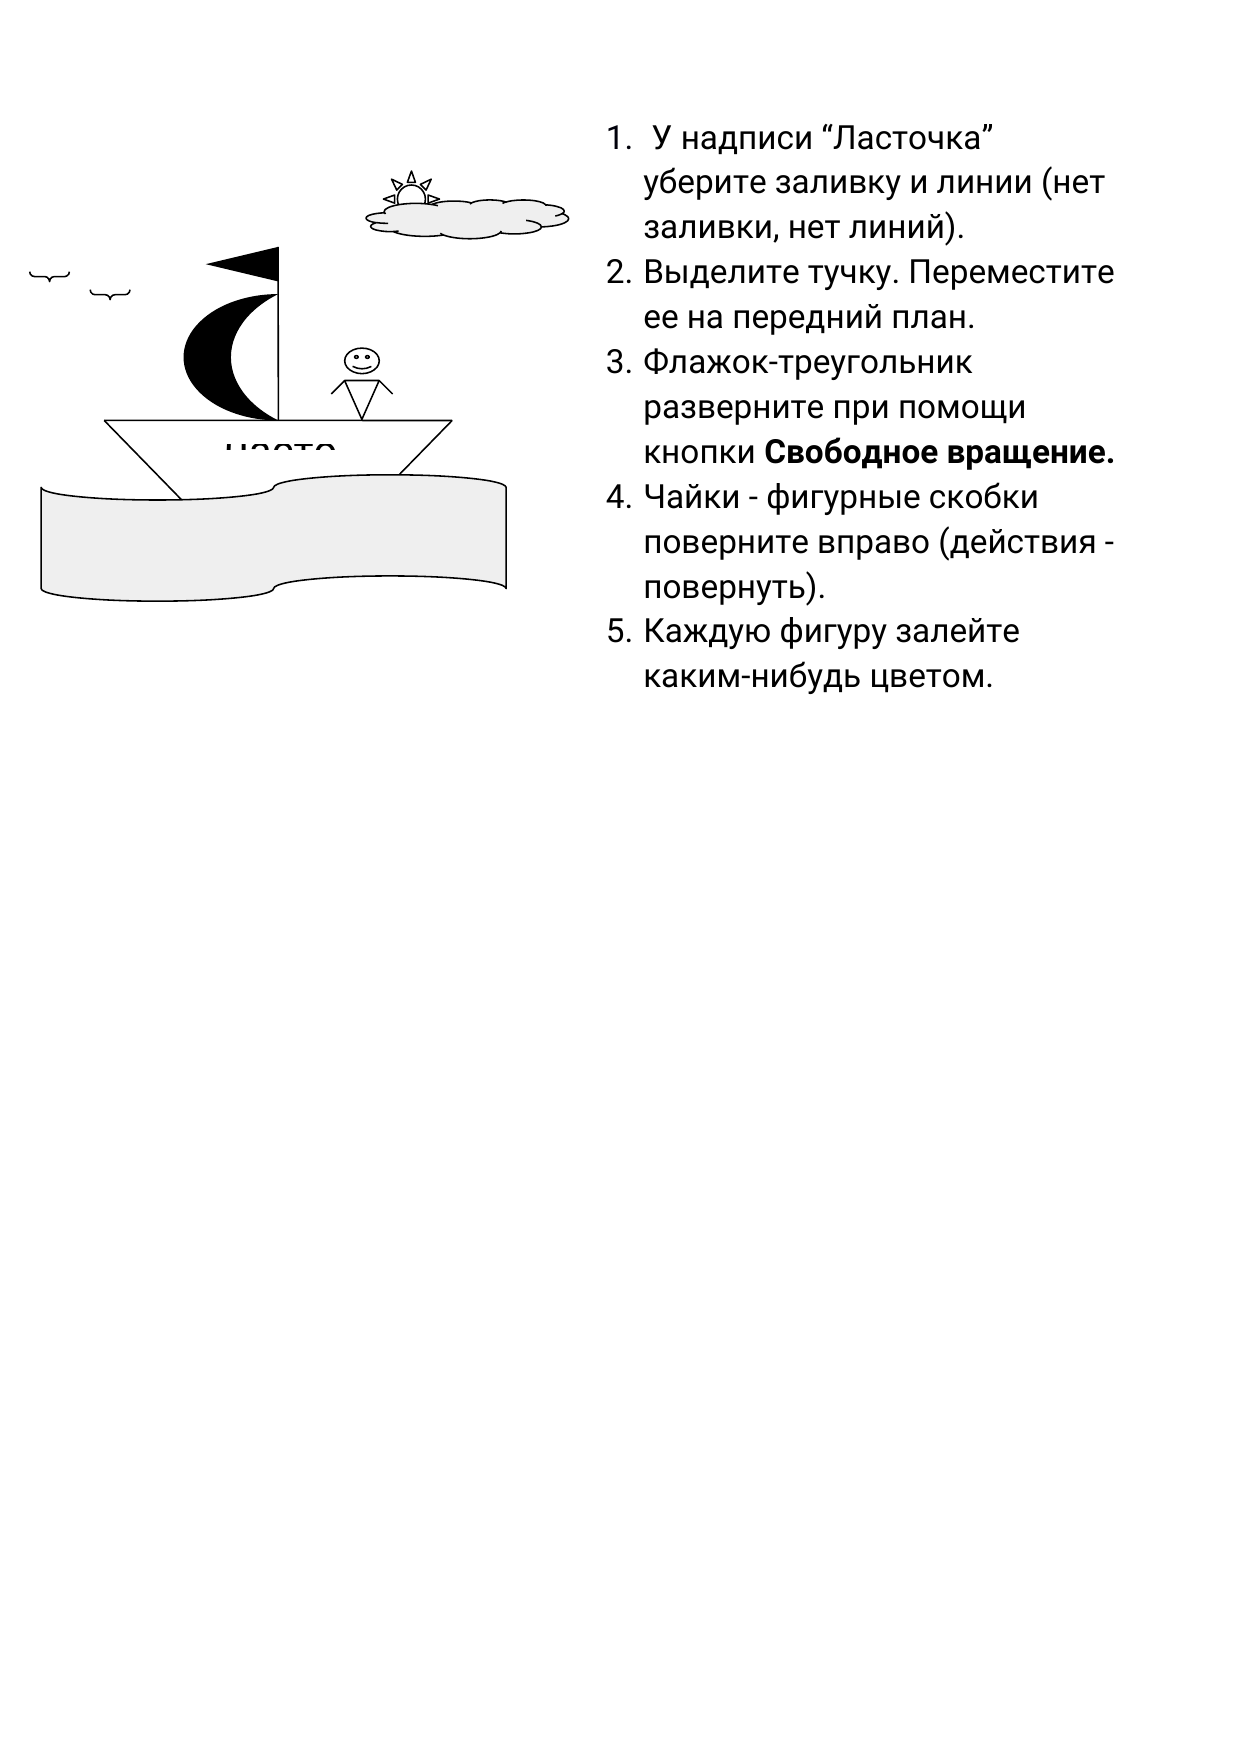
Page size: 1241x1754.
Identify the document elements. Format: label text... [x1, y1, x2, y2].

list Чайки - фигурные скобки поверните вправо (действия - повернуть). [606, 477, 1122, 606]
list У надписи “Ласточка” уберите заливку и линии (нет заливки, нет линий). [606, 118, 1122, 247]
list Флажок-треугольник разверните при помощи кнопки Свободное вращение. [606, 343, 1122, 471]
list Каждую фигуру залейте каким-нибудь цветом. [606, 612, 1122, 696]
list Выделите тучку. Переместите ее на передний план. [606, 253, 1122, 337]
